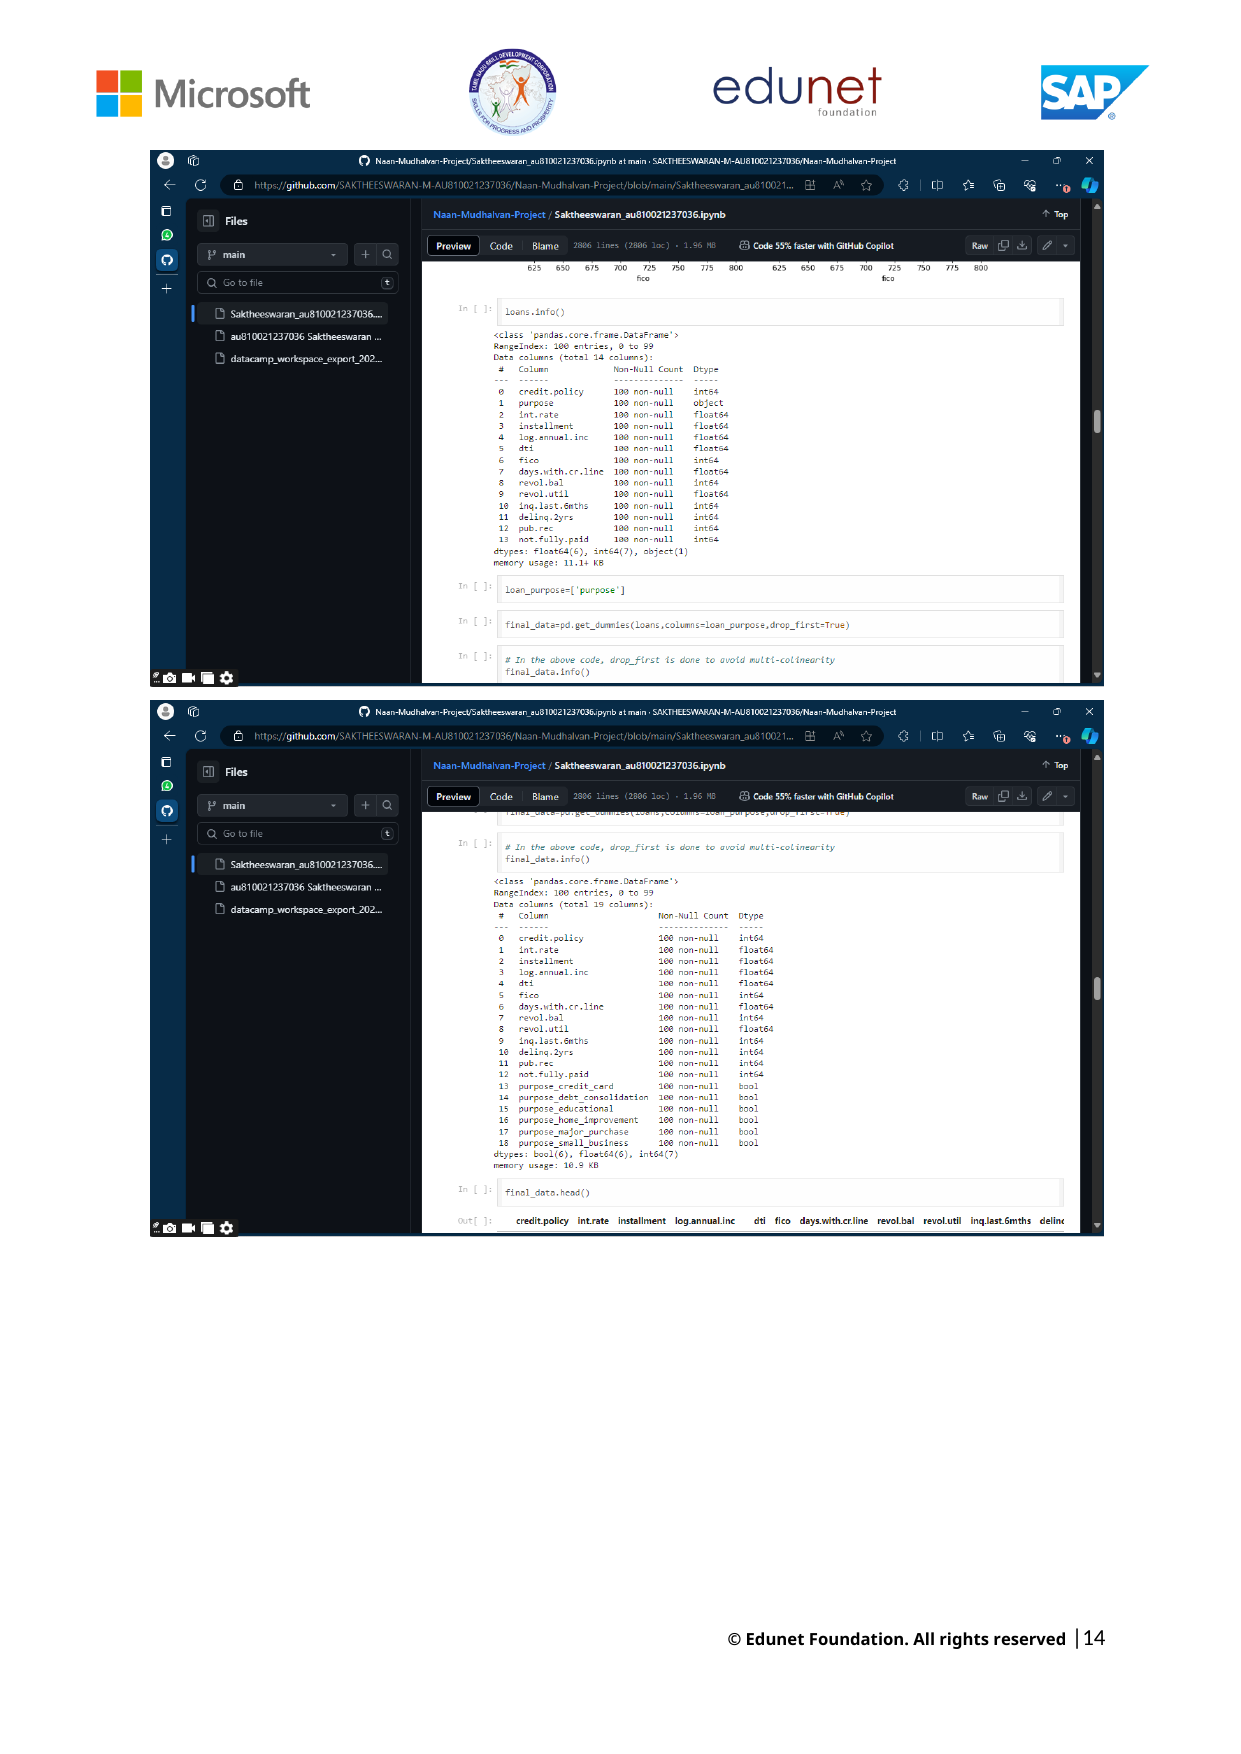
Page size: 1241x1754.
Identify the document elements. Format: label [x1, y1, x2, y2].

picture [1039, 63, 1151, 121]
picture [91, 65, 316, 121]
picture [150, 700, 1104, 1237]
picture [150, 150, 1104, 687]
picture [706, 60, 889, 122]
picture [466, 45, 558, 137]
